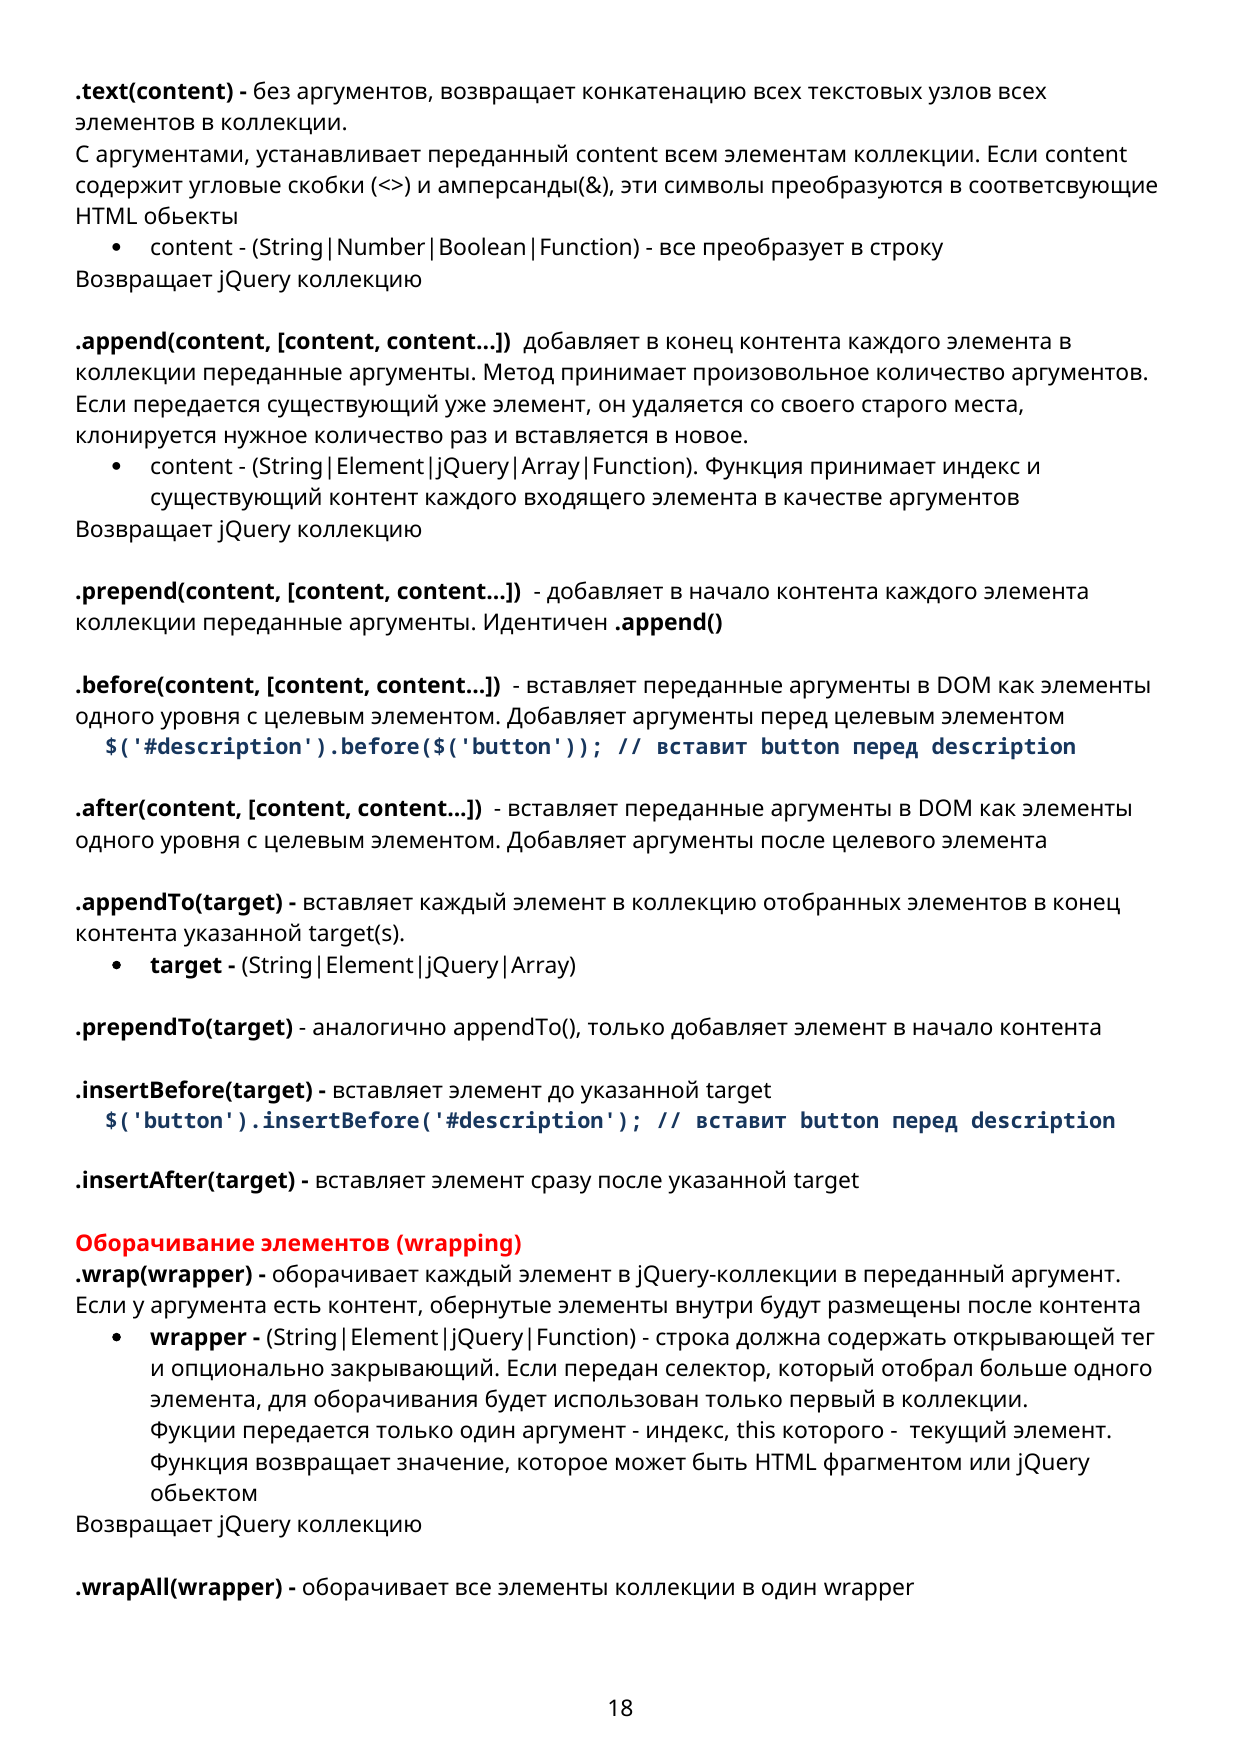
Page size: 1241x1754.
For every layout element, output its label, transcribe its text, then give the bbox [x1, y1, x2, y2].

text $('button').insertBefore('#description'); // вставит button перед description [104, 1105, 1165, 1134]
text Оборачивание элементов (wrapping) [75, 1227, 1165, 1258]
text .after(content, [content, content...]) - вставляет переданные аргументы в DOM как элементы одного уровня с целевым элементом. Добавляет аргументы после целевого элемента [75, 792, 1165, 855]
list target - (String|Element|jQuery|Array) [112, 948, 1165, 980]
text Если передается существующий уже элемент, он удаляется со своего старого места, клонируется нужное количество раз и вставляется в новое. [75, 387, 1165, 450]
text .prependTo(target) - аналогично appendTo(), только добавляет элемент в начало контента [75, 1011, 1165, 1042]
text .insertAfter(target) - вставляет элемент сразу после указанной target [75, 1164, 1165, 1196]
text .before(content, [content, content...]) - вставляет переданные аргументы в DOM как элементы одного уровня с целевым элементом. Добавляет аргументы перед целевым элементом [75, 669, 1165, 731]
list content - (String|Element|jQuery|Array|Function). Функция принимает индекс и существующий контент каждого входящего элемента в качестве аргументов [112, 450, 1165, 512]
text .text(content) - без аргументов, возвращает конкатенацию всех текстовых узлов всех элементов в коллекции. [75, 75, 1165, 137]
text Возвращает jQuery коллекцию [75, 262, 1165, 294]
text .append(content, [content, content...]) добавляет в конец контента каждого элемента в коллекции переданные аргументы. Метод принимает произовольное количество аргументов. [75, 325, 1165, 387]
text С аргументами, устанавливает переданный content всем элементам коллекции. Если content содержит угловые скобки (<>) и амперсанды(&), эти символы преобразуются в соответсвующие HTML обьекты [75, 137, 1165, 231]
text $('#description').before($('button')); // вставит button перед description [104, 731, 1165, 761]
text .wrapAll(wrapper) - оборачивает все элементы коллекции в один wrapper [75, 1571, 1165, 1602]
list content - (String|Number|Boolean|Function) - все преобразует в строку [112, 231, 1165, 262]
list wrapper - (String|Element|jQuery|Function) - строка должна содержать открывающей тег и опционально закрывающий. Если передан селектор, который отобрал больше одного элемента, для оборачивания будет использован только первый в коллекции. Фукции передается только один аргумент - индекс, this которого - текущий элемент. Функция возвращает значение, которое может быть HTML фрагментом или jQuery обьектом [112, 1321, 1165, 1508]
text .wrap(wrapper) - оборачивает каждый элемент в jQuery-коллекции в переданный аргумент. Если у аргумента есть контент, обернутые элементы внутри будут размещены после контента [75, 1258, 1165, 1321]
text Возвращает jQuery коллекцию [75, 1508, 1165, 1539]
text Возвращает jQuery коллекцию [75, 512, 1165, 544]
text .prepend(content, [content, content...]) - добавляет в начало контента каждого элемента коллекции переданные аргументы. Идентичен .append() [75, 575, 1165, 637]
text .appendTo(target) - вставляет каждый элемент в коллекцию отобранных элементов в конец контента указанной target(s). [75, 886, 1165, 948]
text .insertBefore(target) - вставляет элемент до указанной target [75, 1073, 1165, 1105]
